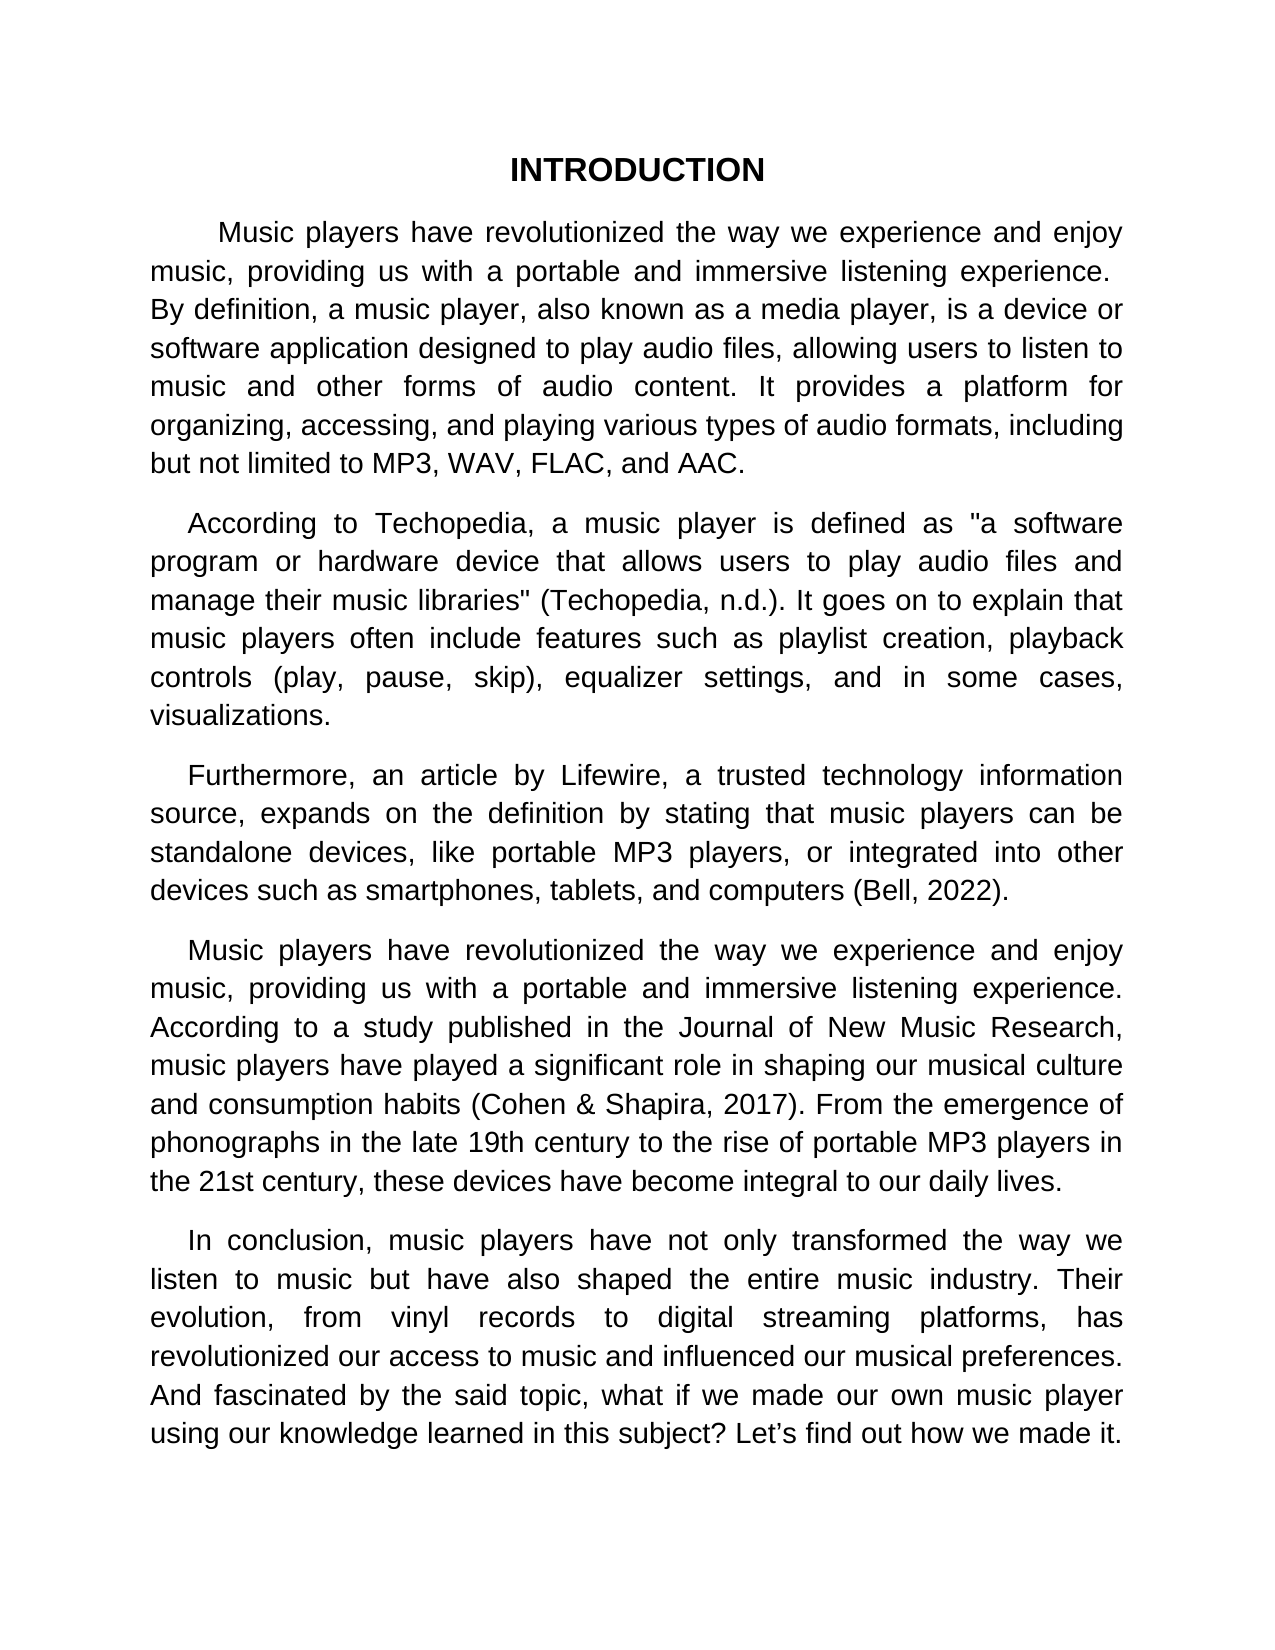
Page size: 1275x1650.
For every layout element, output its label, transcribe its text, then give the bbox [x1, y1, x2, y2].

text According to Techopedia, a music player is defined as "a software program or hardware device that allows users to play audio files and manage their music libraries" (Techopedia, n.d.). It goes on to explain that music players often include features such as playlist creation, playback controls (play, pause, skip), equalizer settings, and in some cases, visualizations. [150, 506, 1125, 732]
text Music players have revolutionized the way we experience and enjoy music, providing us with a portable and immersive listening experience. According to a study published in the Journal of New Music Research, music players have played a significant role in shaping our musical culture and consumption habits (Cohen & Shapira, 2017). From the emergence of phonographs in the late 19th century to the rise of portable MP3 players in the 21st century, these devices have become integral to our daily lives. [150, 933, 1125, 1197]
text Music players have revolutionized the way we experience and enjoy music, providing us with a portable and immersive listening experience. By definition, a music player, also known as a media player, is a device or software application designed to play audio files, allowing users to listen to music and other forms of audio content. It provides a platform for organizing, accessing, and playing various types of audio formats, including but not limited to MP3, WAV, FLAC, and AAC. [150, 215, 1125, 480]
text Furthermore, an article by Lifewire, a trusted technology information source, expands on the definition by stating that music players can be standalone devices, like portable MP3 players, or integrated into other devices such as smartphones, tablets, and computers (Bell, 2022). [150, 758, 1125, 907]
text INTRODUCTION [150, 150, 1125, 188]
text In conclusion, music players have not only transformed the way we listen to music but have also shaped the entire music industry. Their evolution, from vinyl records to digital streaming platforms, has revolutionized our access to music and influenced our musical preferences. And fascinated by the said topic, what if we made our own music player using our knowledge learned in this subject? Let’s find out how we made it. [150, 1223, 1125, 1482]
